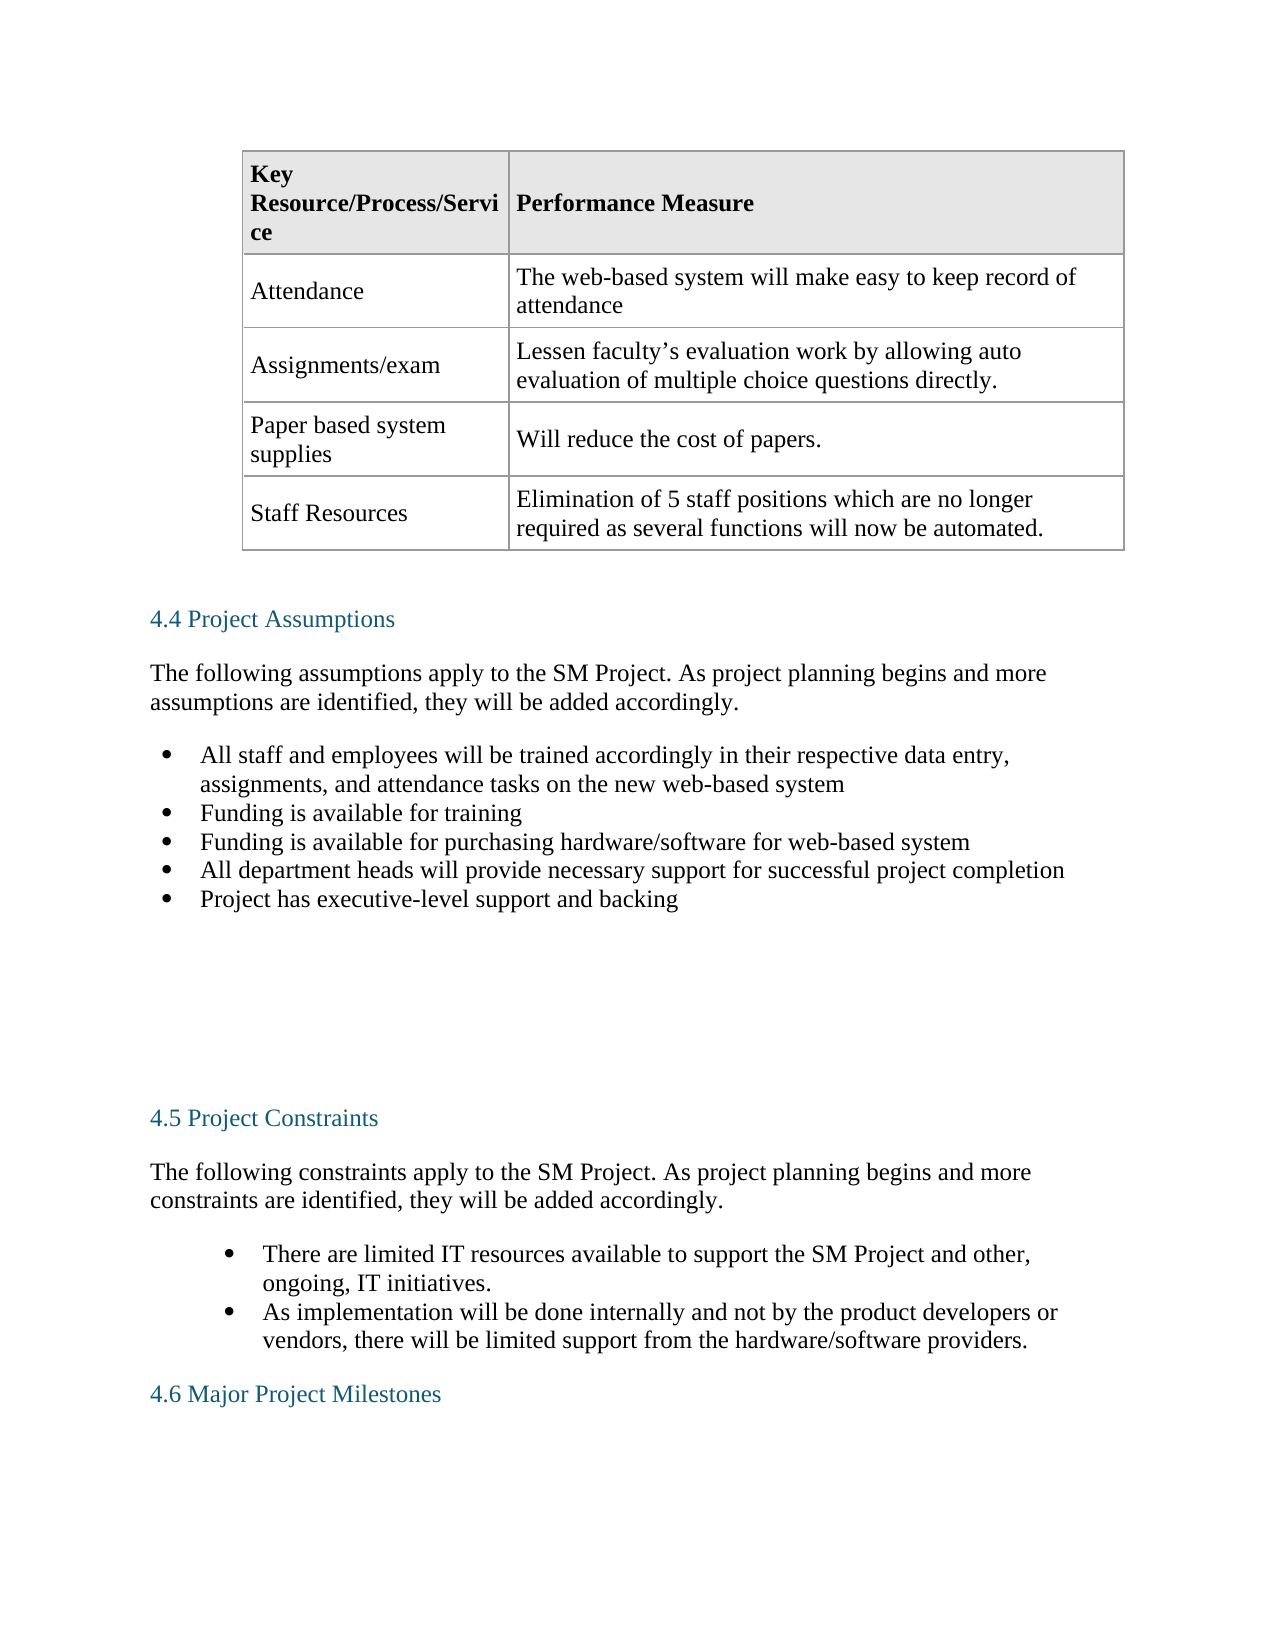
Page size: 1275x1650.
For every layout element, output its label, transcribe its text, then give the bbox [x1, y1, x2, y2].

table_cell Will reduce the cost of papers. [510, 403, 1123, 475]
table_header Key Resource/Process/Service [243, 152, 508, 253]
text The following constraints apply to the SM Project. As project planning begins and more constraints are identified, they will be added accordingly. [150, 1157, 1125, 1214]
list Project has executive-level support and backing [162, 884, 1125, 913]
subtitle 4.6 Major Project Milestones [150, 1379, 1125, 1408]
subtitle 4.4 Project Assumptions [150, 576, 1125, 633]
table_cell The web-based system will make easy to keep record of attendance [510, 255, 1123, 327]
list Funding is available for training [162, 798, 1125, 827]
table_header Performance Measure [510, 152, 1123, 253]
list As implementation will be done internally and not by the product developers or vendors, there will be limited support from the hardware/software providers. [225, 1297, 1125, 1354]
table_cell Staff Resources [243, 476, 508, 549]
list All department heads will provide necessary support for successful project completion [162, 856, 1125, 884]
list All staff and employees will be trained accordingly in their respective data entry, assignments, and attendance tasks on the new web-based system [162, 741, 1125, 798]
subtitle 4.5 Project Constraints [150, 1046, 1125, 1132]
table_cell Attendance [243, 254, 508, 327]
table_cell Elimination of 5 staff positions which are no longer required as several functions will now be automated. [510, 477, 1123, 549]
text The following assumptions apply to the SM Project. As project planning begins and more assumptions are identified, they will be added accordingly. [150, 658, 1125, 716]
table_cell Paper based system supplies [243, 402, 508, 475]
list There are limited IT resources available to support the SM Project and other, ongoing, IT initiatives. [225, 1239, 1125, 1297]
table_cell Lessen faculty’s evaluation work by allowing auto evaluation of multiple choice questions directly. [510, 328, 1123, 401]
table_cell Assignments/exam [243, 328, 508, 401]
list Funding is available for purchasing hardware/software for web-based system [162, 827, 1125, 856]
